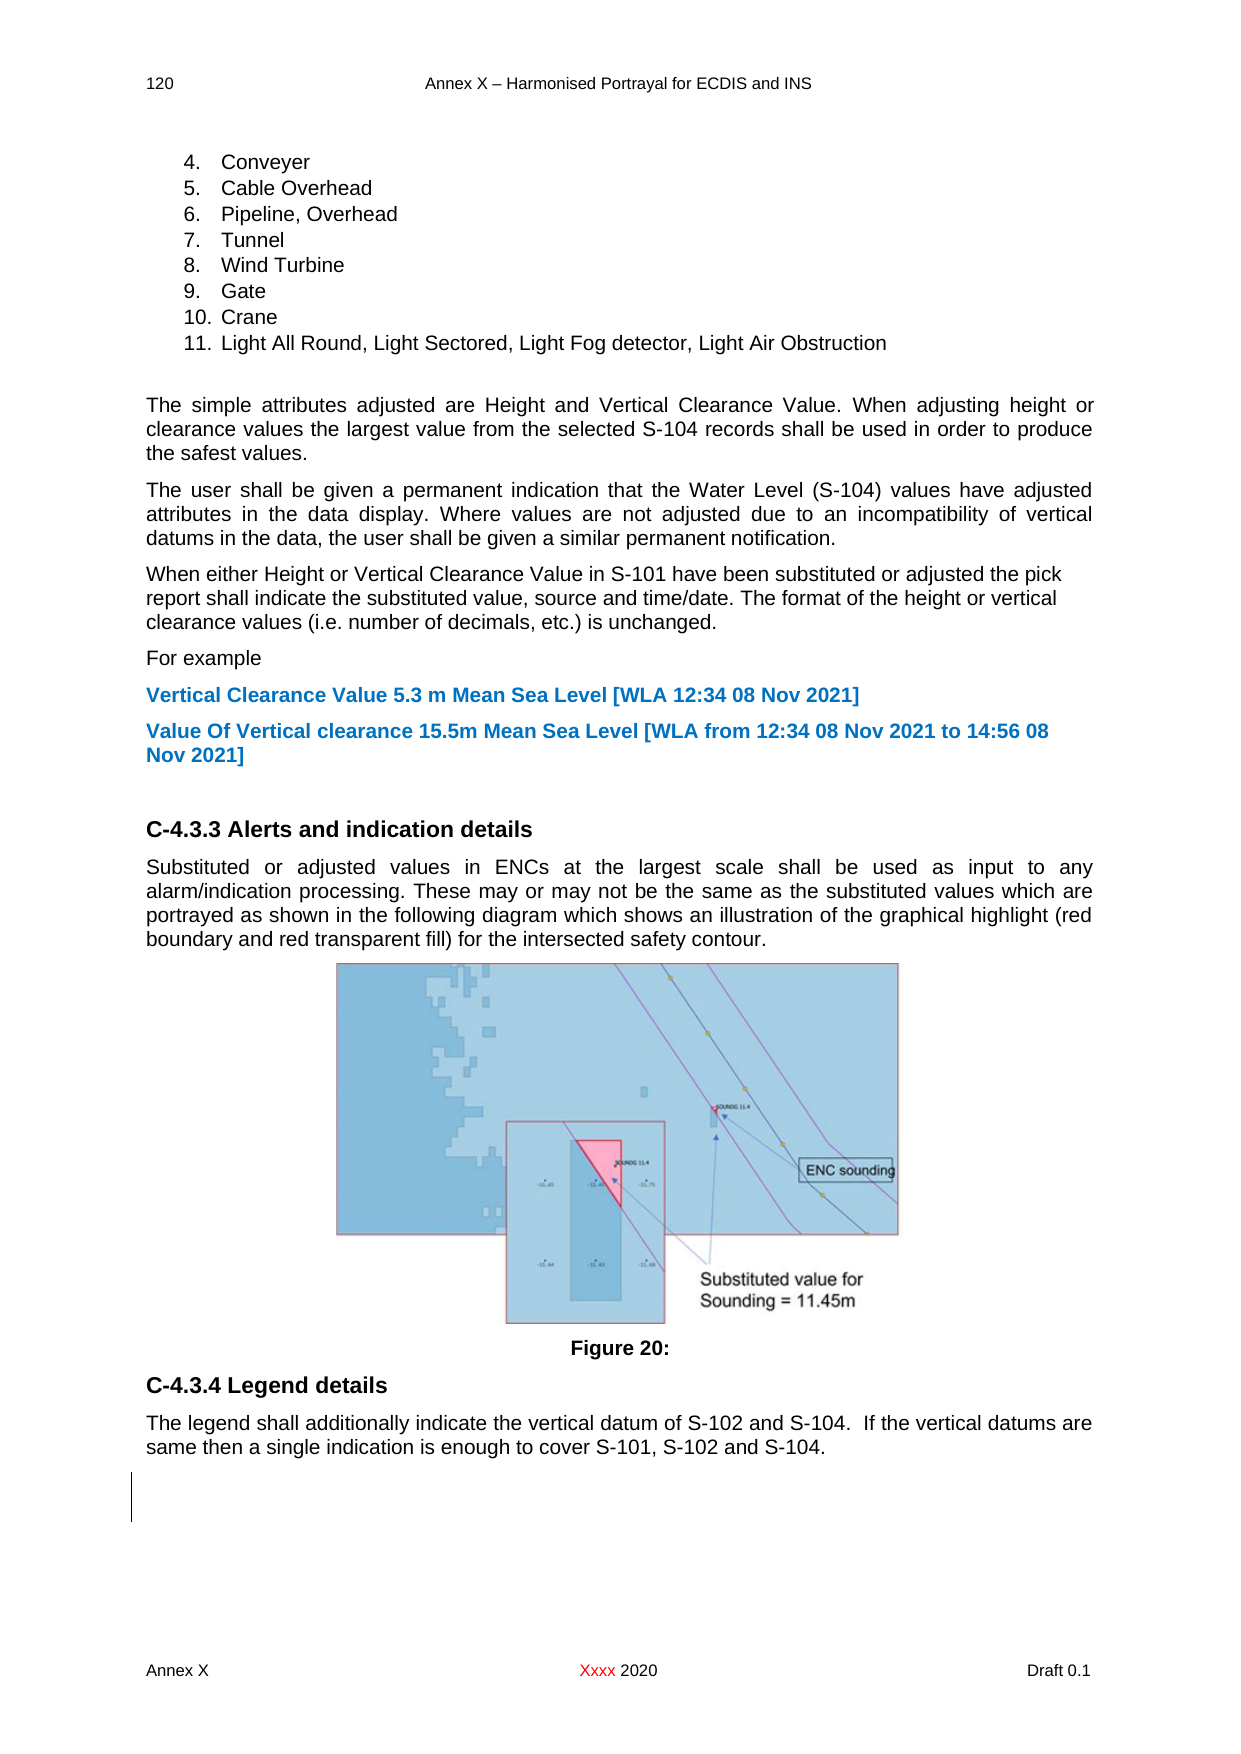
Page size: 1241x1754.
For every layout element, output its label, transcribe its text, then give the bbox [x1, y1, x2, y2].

picture [336, 963, 904, 1324]
text Vertical Clearance Value 5.3 m Mean Sea Level [WLA 12:34 08 Nov 2021] [146, 683, 1094, 707]
subtitle C-4.3.3 Alerts and indication details [146, 816, 1094, 842]
subtitle C-4.3.4 Legend details [146, 1372, 1094, 1399]
text For example [146, 646, 1094, 670]
list Wind Turbine [183, 253, 1094, 277]
text The legend shall additionally indicate the vertical datum of S-102 and S-104. If the vertical datums are same then a single indication is enough to cover S-101, S-102 and S-104. [146, 1411, 1094, 1459]
list Pipeline, Overhead [183, 202, 1094, 226]
list Tunnel [183, 227, 1094, 251]
list Crane [183, 305, 1094, 329]
text The simple attributes adjusted are Height and Vertical Clearance Value. When adjusting height or clearance values the largest value from the selected S-104 records shall be used in order to produce the safest values. [146, 393, 1094, 465]
text The user shall be given a permanent indication that the Water Level (S-104) values have adjusted attributes in the data display. Where values are not adjusted due to an incompatibility of vertical datums in the data, the user shall be given a similar permanent notification. [146, 477, 1094, 549]
text Substituted or adjusted values in ENCs at the largest scale shall be used as input to any alarm/indication processing. These may or may not be the same as the substituted values which are portrayed as shown in the following diagram which shows an illustration of the graphical highlight (red boundary and red transparent fill) for the intersected safety contour. [146, 855, 1094, 951]
text When either Height or Vertical Clearance Value in S-101 have been substituted or adjusted the pick report shall indicate the substituted value, source and time/date. The format of the height or vertical clearance values (i.e. number of decimals, etc.) is unchanged. [146, 562, 1094, 634]
list Gate [183, 279, 1094, 303]
list Cable Overhead [183, 176, 1094, 200]
list Light All Round, Light Sectored, Light Fog detector, Light Air Obstruction [183, 331, 1094, 355]
text Figure 20: [146, 1336, 1094, 1360]
list Conveyer [183, 150, 1094, 174]
text Value Of Vertical clearance 15.5m Mean Sea Level [WLA from 12:34 08 Nov 2021 to 14:56 08 Nov 2021] [146, 719, 1094, 767]
